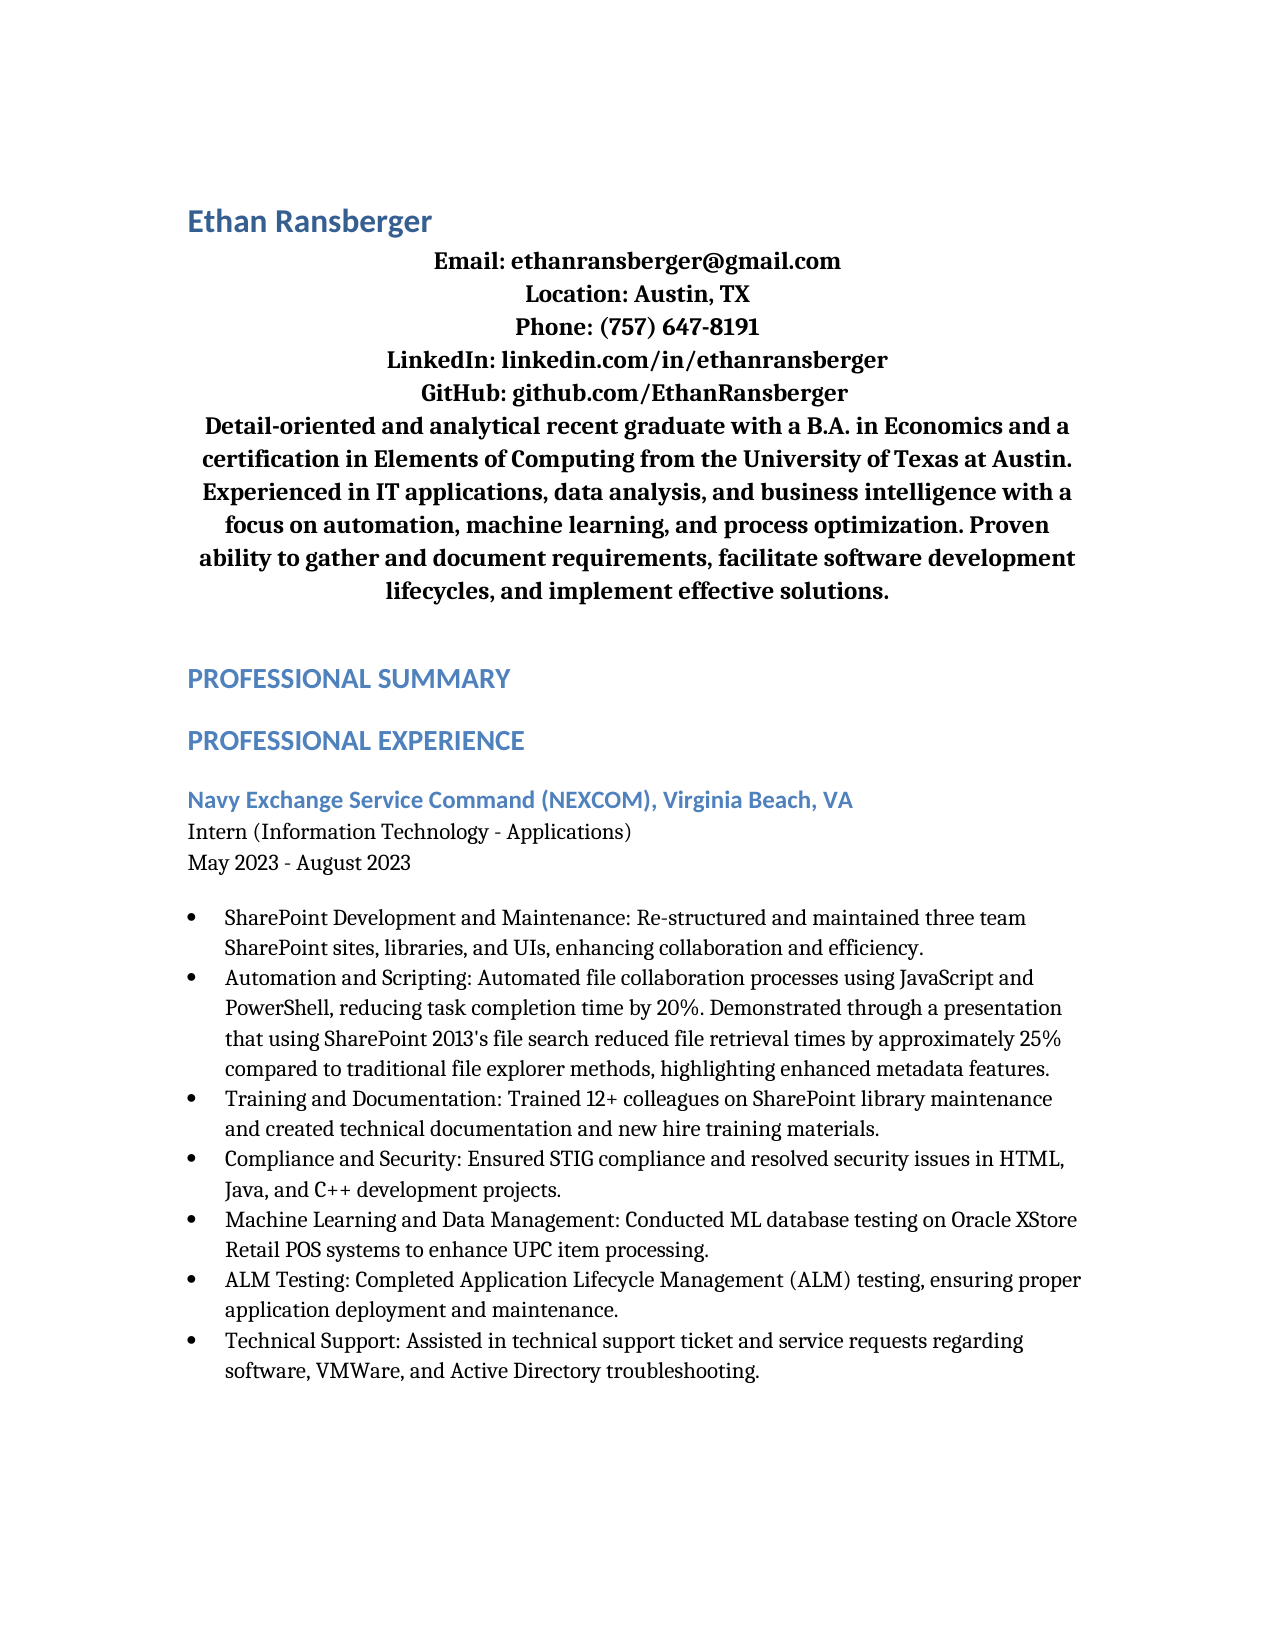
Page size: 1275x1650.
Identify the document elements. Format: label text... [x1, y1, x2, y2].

list Compliance and Security: Ensured STIG compliance and resolved security issues in HTML, Java, and C++ development projects. [187, 1146, 1087, 1203]
list Technical Support: Assisted in technical support ticket and service requests regarding software, VMWare, and Active Directory troubleshooting. [187, 1327, 1087, 1384]
list ALM Testing: Completed Application Lifecycle Management (ALM) testing, ensuring proper application deployment and maintenance. [187, 1267, 1087, 1324]
subtitle Ethan Ransberger [187, 200, 1087, 241]
text Intern (Information Technology - Applications) May 2023 - August 2023 [187, 819, 1087, 876]
subtitle PROFESSIONAL EXPERIENCE [187, 722, 1087, 758]
text Email: ethanransberger@gmail.com Location: Austin, TX Phone: (757) 647-8191 LinkedIn: linkedin.com/in/ethanransberger GitHub: github.com/EthanRansberger Detail-oriented and analytical recent graduate with a B.A. in Economics and a certification in Elements of Computing from the University of Texas at Austin. Experienced in IT applications, data analysis, and business intelligence with a focus on automation, machine learning, and process optimization. Proven ability to gather and document requirements, facilitate software development lifecycles, and implement effective solutions. [187, 247, 1087, 636]
list Machine Learning and Data Management: Conducted ML database testing on Oracle XStore Retail POS systems to enhance UPC item processing. [187, 1207, 1087, 1263]
list Training and Documentation: Trained 12+ colleagues on SharePoint library maintenance and created technical documentation and new hire training materials. [187, 1086, 1087, 1142]
list SharePoint Development and Maintenance: Re-structured and maintained three team SharePoint sites, libraries, and UIs, enhancing collaboration and efficiency. [187, 904, 1087, 961]
list Automation and Scripting: Automated file collaboration processes using JavaScript and PowerShell, reducing task completion time by 20%. Demonstrated through a presentation that using SharePoint 2013's file search reduced file retrieval times by approximately 25% compared to traditional file explorer methods, highlighting enhanced metadata features. [187, 965, 1087, 1082]
subtitle Navy Exchange Service Command (NEXCOM), Virginia Beach, VA [187, 784, 1087, 815]
subtitle PROFESSIONAL SUMMARY [187, 661, 1087, 696]
